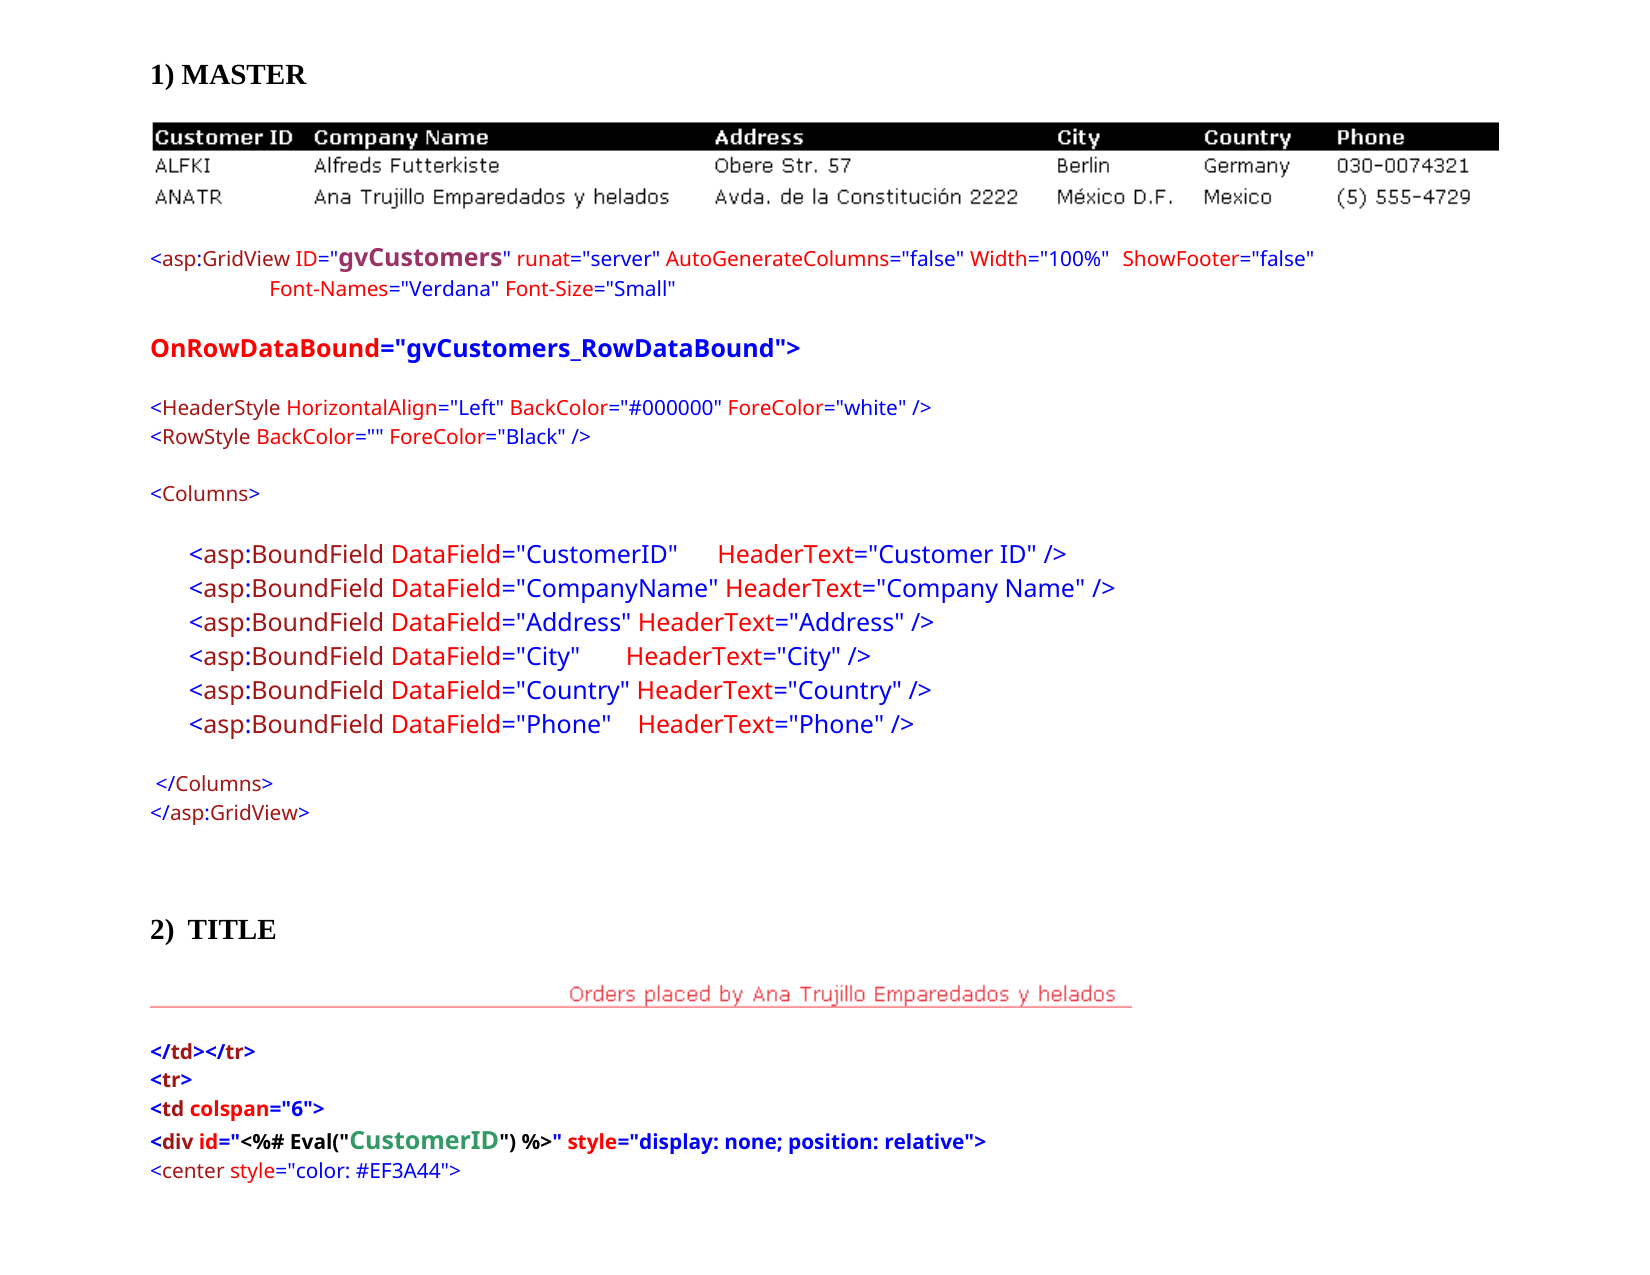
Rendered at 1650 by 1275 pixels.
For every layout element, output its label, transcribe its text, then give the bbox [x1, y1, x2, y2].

text </asp:GridView> [150, 798, 1500, 826]
text <center style="color: #EF3A44"> [150, 1156, 1500, 1185]
text Font-Names="Verdana" Font-Size="Small" [150, 274, 1500, 302]
text <asp:BoundField DataField="Address" HeaderText="Address" /> [150, 604, 1500, 638]
text OnRowDataBound="gvCustomers_RowDataBound"> [150, 331, 1500, 365]
text <HeaderStyle HorizontalAlign="Left" BackColor="#000000" ForeColor="white" /> [150, 393, 1500, 422]
text <RowStyle BackColor="" ForeColor="Black" /> [150, 422, 1500, 450]
text <asp:BoundField DataField="Phone" HeaderText="Phone" /> [150, 707, 1500, 741]
text <tr> [150, 1066, 1500, 1094]
text <asp:BoundField DataField="City" HeaderText="City" /> [150, 638, 1500, 672]
picture [150, 118, 1499, 212]
text <asp:BoundField DataField="CustomerID" HeaderText="Customer ID" /> [150, 536, 1500, 570]
text </Columns> [150, 769, 1500, 798]
text <Columns> [150, 479, 1500, 507]
list TITLE [150, 912, 1500, 946]
text </td></tr> [150, 1037, 1500, 1066]
text <asp:GridView ID="gvCustomers" runat="server" AutoGenerateColumns="false" Width="100%" ShowFooter="false" [150, 240, 1500, 274]
text <td colspan="6"> [150, 1094, 1500, 1122]
text <asp:BoundField DataField="CompanyName" HeaderText="Company Name" /> [150, 570, 1500, 604]
text <asp:BoundField DataField="Country" HeaderText="Country" /> [150, 672, 1500, 707]
picture [150, 979, 1132, 1008]
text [150, 1122, 1500, 1156]
text 1) MASTER [150, 57, 1500, 91]
